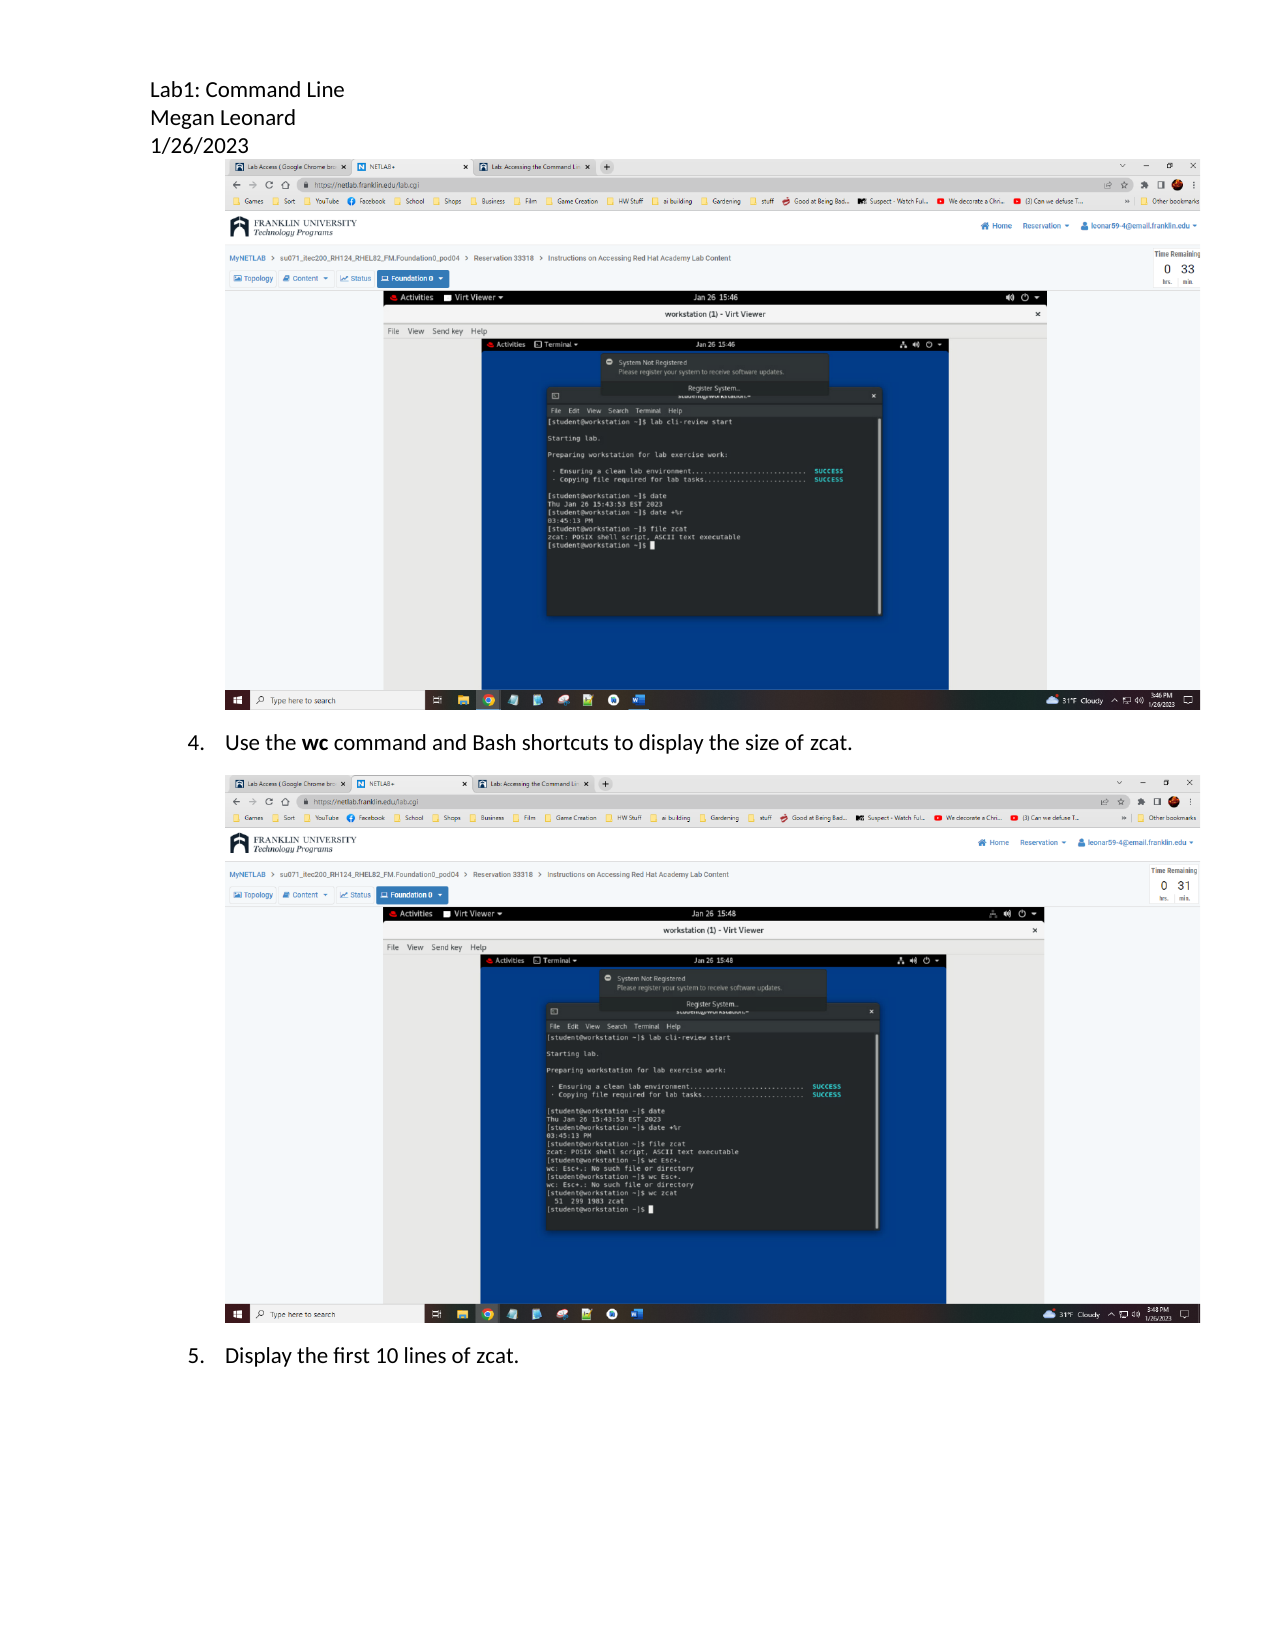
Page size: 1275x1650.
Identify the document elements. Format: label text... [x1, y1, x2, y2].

picture [225, 159, 1200, 710]
picture [225, 775, 1200, 1323]
list Use the wc command and Bash shortcuts to display the size of zcat. [187, 728, 1125, 756]
list Display the first 10 lines of zcat. [187, 1341, 1125, 1369]
